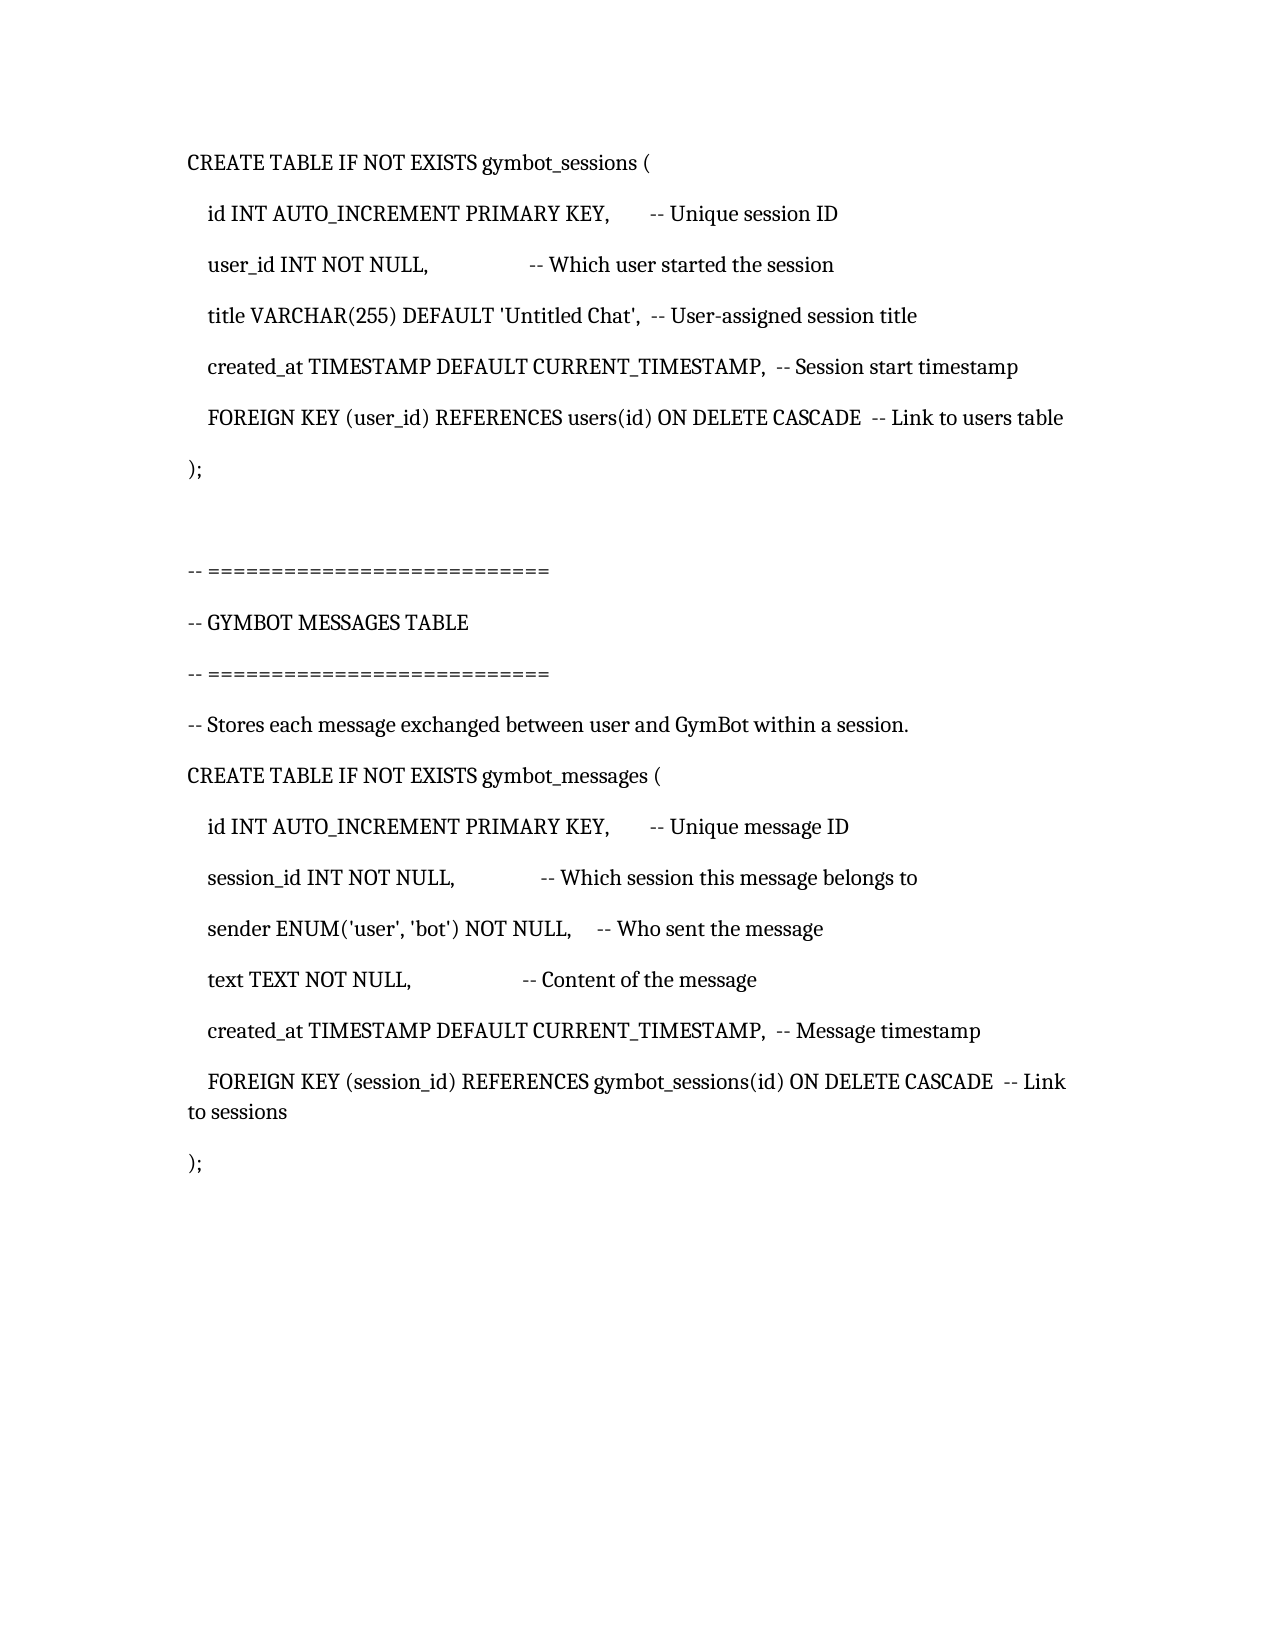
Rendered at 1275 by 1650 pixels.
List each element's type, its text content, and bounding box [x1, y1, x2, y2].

text sender ENUM('user', 'bot') NOT NULL, -- Who sent the message [187, 916, 1087, 942]
text id INT AUTO_INCREMENT PRIMARY KEY, -- Unique message ID [187, 813, 1087, 840]
text ); [187, 1150, 1087, 1176]
text session_id INT NOT NULL, -- Which session this message belongs to [187, 864, 1087, 891]
text -- GYMBOT MESSAGES TABLE [187, 609, 1087, 636]
text created_at TIMESTAMP DEFAULT CURRENT_TIMESTAMP, -- Message timestamp [187, 1018, 1087, 1044]
text ); [187, 456, 1087, 483]
text FOREIGN KEY (user_id) REFERENCES users(id) ON DELETE CASCADE -- Link to users table [187, 405, 1087, 432]
text id INT AUTO_INCREMENT PRIMARY KEY, -- Unique session ID [187, 201, 1087, 227]
text -- =========================== [187, 660, 1087, 687]
text title VARCHAR(255) DEFAULT 'Untitled Chat', -- User-assigned session title [187, 303, 1087, 329]
text user_id INT NOT NULL, -- Which user started the session [187, 252, 1087, 278]
text CREATE TABLE IF NOT EXISTS gymbot_sessions ( [187, 150, 1087, 176]
text CREATE TABLE IF NOT EXISTS gymbot_messages ( [187, 762, 1087, 789]
text created_at TIMESTAMP DEFAULT CURRENT_TIMESTAMP, -- Session start timestamp [187, 354, 1087, 381]
text -- =========================== [187, 558, 1087, 585]
text FOREIGN KEY (session_id) REFERENCES gymbot_sessions(id) ON DELETE CASCADE -- Link to sessions [187, 1069, 1087, 1125]
text -- Stores each message exchanged between user and GymBot within a session. [187, 711, 1087, 738]
text text TEXT NOT NULL, -- Content of the message [187, 967, 1087, 993]
